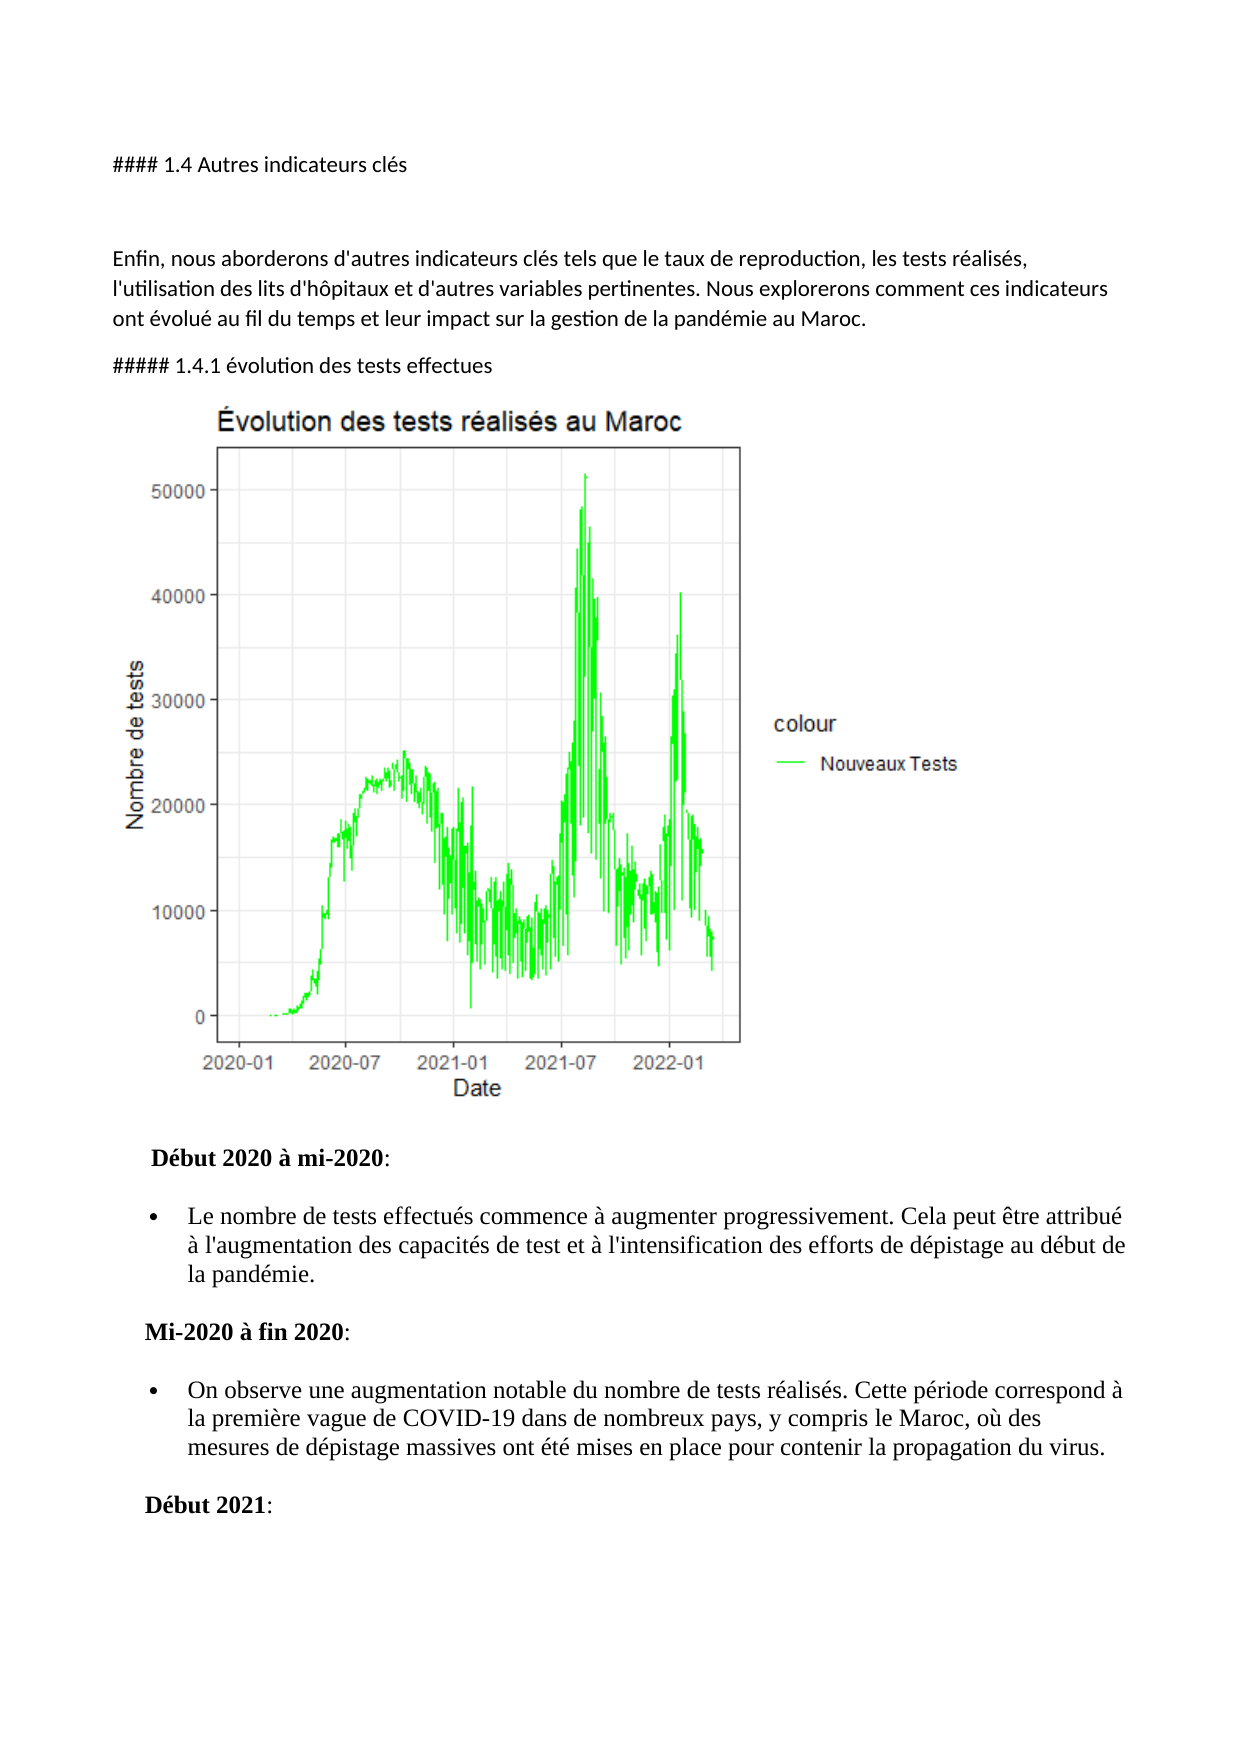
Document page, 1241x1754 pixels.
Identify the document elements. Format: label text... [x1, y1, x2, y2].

list On observe une augmentation notable du nombre de tests réalisés. Cette période correspond à la première vague de COVID-19 dans de nombreux pays, y compris le Maroc, où des mesures de dépistage massives ont été mises en place pour contenir la propagation du virus. [150, 1375, 1128, 1461]
text #### 1.4 Autres indicateurs clés [112, 150, 1128, 178]
text Enfin, nous aborderons d'autres indicateurs clés tels que le taux de reproduction, les tests réalisés, l'utilisation des lits d'hôpitaux et d'autres variables pertinentes. Nous explorerons comment ces indicateurs ont évolué au fil du temps et leur impact sur la gestion de la pandémie au Maroc. [112, 244, 1128, 332]
text ##### 1.4.1 évolution des tests effectues [112, 351, 1128, 379]
text  Début 2021: [112, 1490, 1128, 1519]
picture [112, 397, 982, 1112]
text  Mi-2020 à fin 2020: [112, 1317, 1128, 1346]
text  Début 2020 à mi-2020: [112, 1143, 1128, 1172]
list Le nombre de tests effectués commence à augmenter progressivement. Cela peut être attribué à l'augmentation des capacités de test et à l'intensification des efforts de dépistage au début de la pandémie. [150, 1201, 1128, 1288]
